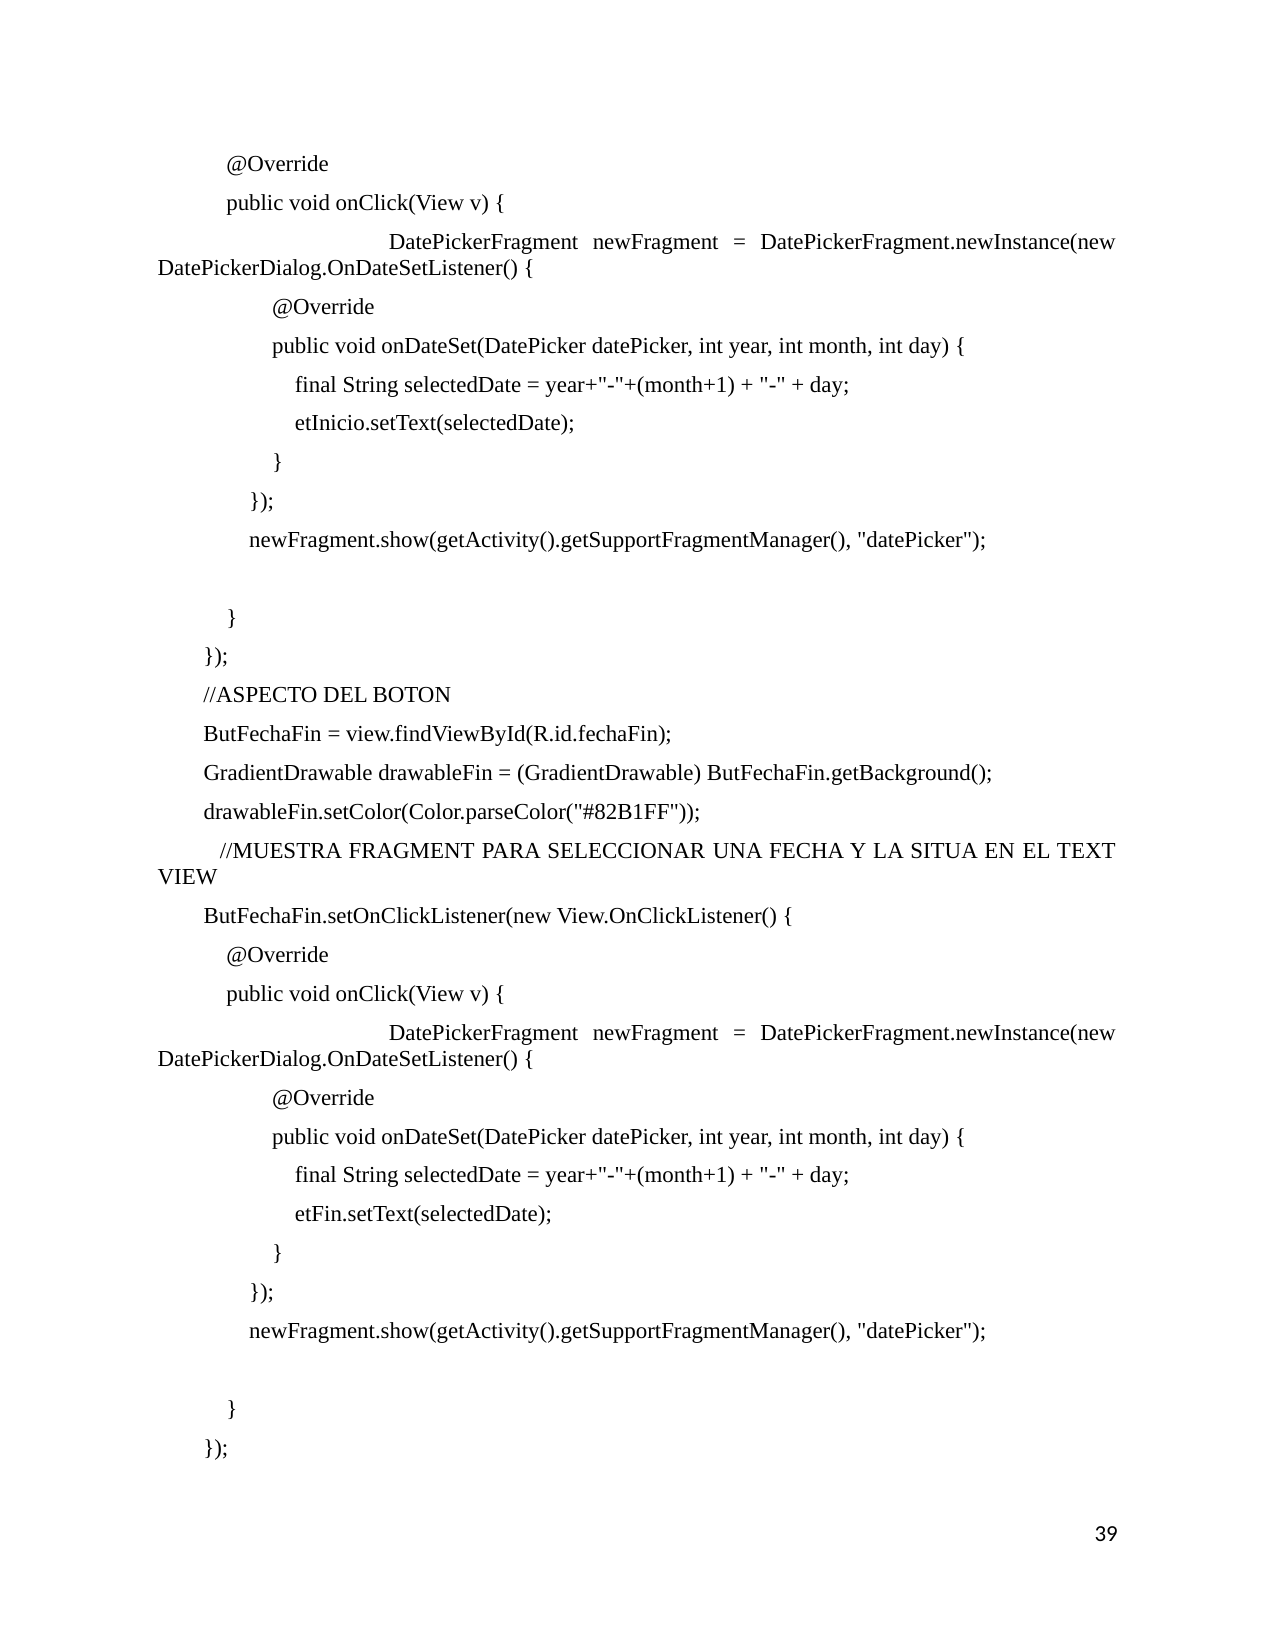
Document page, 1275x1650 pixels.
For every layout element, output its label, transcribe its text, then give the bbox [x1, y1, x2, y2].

text @Override [157, 1084, 1117, 1110]
text etInicio.setText(selectedDate); [157, 409, 1117, 436]
text drawableFin.setColor(Color.parseColor("#82B1FF")); [157, 798, 1117, 824]
text final String selectedDate = year+"-"+(month+1) + "-" + day; [157, 371, 1117, 397]
text }); [157, 1433, 1117, 1460]
text } [157, 448, 1117, 475]
text }); [157, 487, 1117, 513]
text @Override [157, 293, 1117, 319]
text @Override [157, 150, 1117, 176]
text public void onClick(View v) { [157, 980, 1117, 1006]
text @Override [157, 941, 1117, 967]
text newFragment.show(getActivity().getSupportFragmentManager(), "datePicker"); [157, 1317, 1117, 1343]
text ButFechaFin = view.findViewById(R.id.fechaFin); [157, 720, 1117, 747]
text //MUESTRA FRAGMENT PARA SELECCIONAR UNA FECHA Y LA SITUA EN EL TEXT VIEW [157, 837, 1117, 889]
text DatePickerFragment newFragment = DatePickerFragment.newInstance(new DatePickerDialog.OnDateSetListener() { [157, 1019, 1117, 1071]
text DatePickerFragment newFragment = DatePickerFragment.newInstance(new DatePickerDialog.OnDateSetListener() { [157, 228, 1117, 280]
text ButFechaFin.setOnClickListener(new View.OnClickListener() { [157, 902, 1117, 928]
text final String selectedDate = year+"-"+(month+1) + "-" + day; [157, 1162, 1117, 1188]
text }); [157, 643, 1117, 669]
text newFragment.show(getActivity().getSupportFragmentManager(), "datePicker"); [157, 526, 1117, 552]
text GradientDrawable drawableFin = (GradientDrawable) ButFechaFin.getBackground(); [157, 759, 1117, 786]
text public void onClick(View v) { [157, 189, 1117, 215]
text }); [157, 1278, 1117, 1304]
text } [157, 1395, 1117, 1421]
text } [157, 604, 1117, 630]
text etFin.setText(selectedDate); [157, 1200, 1117, 1227]
text } [157, 1239, 1117, 1266]
text public void onDateSet(DatePicker datePicker, int year, int month, int day) { [157, 332, 1117, 358]
text public void onDateSet(DatePicker datePicker, int year, int month, int day) { [157, 1123, 1117, 1149]
text //ASPECTO DEL BOTON [157, 681, 1117, 708]
